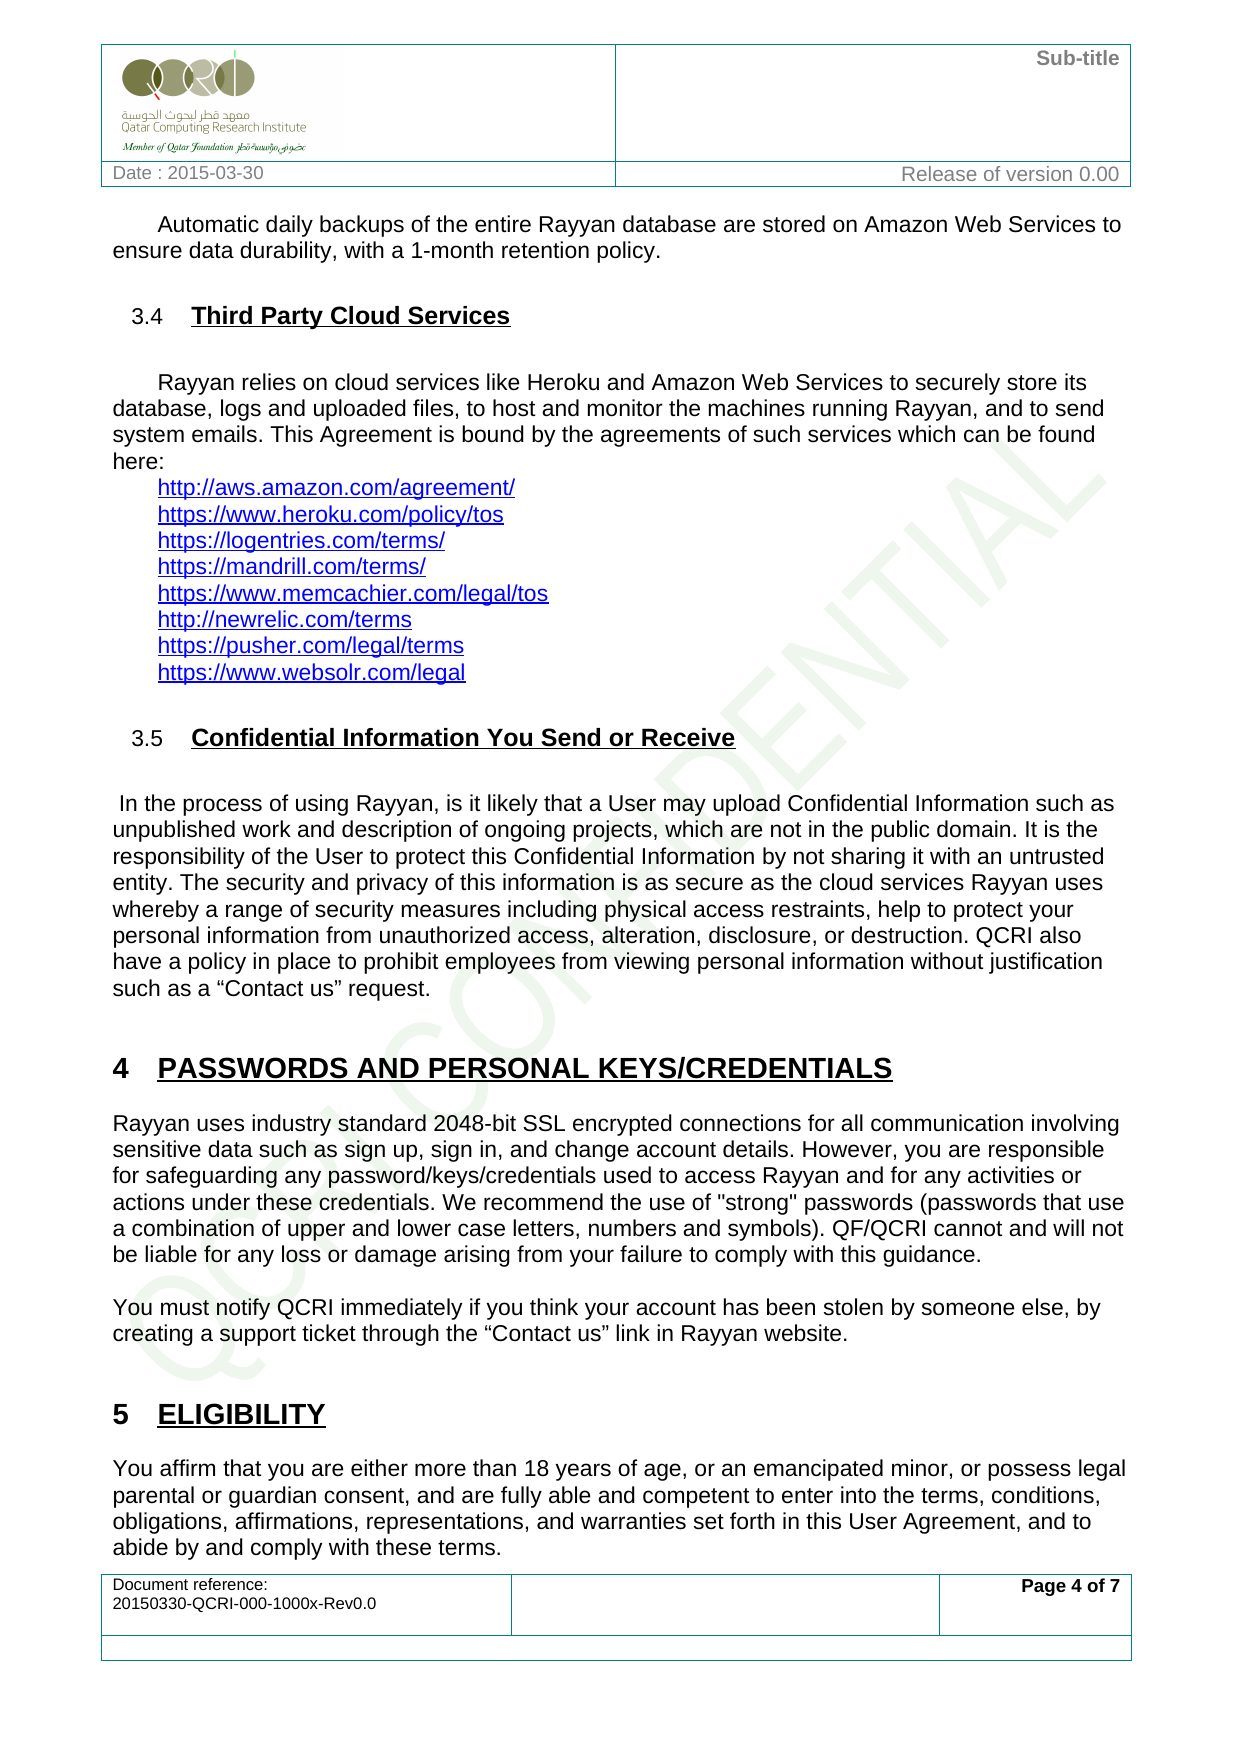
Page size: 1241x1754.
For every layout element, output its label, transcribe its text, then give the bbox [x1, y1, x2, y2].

text https://mandrill.com/terms/ [112, 553, 1128, 579]
text In the process of using Rayyan, is it likely that a User may upload Confidential Information such as unpublished work and description of ongoing projects, which are not in the public domain. It is the responsibility of the User to protect this Confidential Information by not sharing it with an untrusted entity. The security and privacy of this information is as secure as the cloud services Rayyan uses whereby a range of security measures including physical access restraints, help to protect your personal information from unauthorized access, alteration, disclosure, or destruction. QCRI also have a policy in place to prohibit employees from viewing personal information without justification such as a “Contact us” request. [112, 764, 1128, 1001]
subtitle Passwords and Personal Keys/Credentials [112, 1051, 1128, 1084]
text https://www.websolr.com/legal [112, 659, 1128, 685]
subtitle Third Party Cloud Services [131, 301, 1128, 330]
text http://newrelic.com/terms [112, 606, 1128, 632]
text You affirm that you are either more than 18 years of age, or an emancipated minor, or possess legal [112, 1455, 1128, 1482]
text parental or guardian consent, and are fully able and competent to enter into the terms, conditions, [112, 1482, 1128, 1508]
subtitle Confidential Information You Send or Receive [131, 722, 1128, 751]
text Rayyan uses industry standard 2048-bit SSL encrypted connections for all communication involving sensitive data such as sign up, sign in, and change account details. However, you are responsible for safeguarding any password/keys/credentials used to access Rayyan and for any activities or actions under these credentials. We recommend the use of "strong" passwords (passwords that use a combination of upper and lower case letters, numbers and symbols). QF/QCRI cannot and will not be liable for any loss or damage arising from your failure to comply with this guidance. [112, 1109, 1128, 1268]
text https://logentries.com/terms/ [112, 527, 1128, 553]
subtitle ELiGIBILITY [112, 1397, 1128, 1430]
text https://www.memcachier.com/legal/tos [112, 579, 1128, 606]
text Automatic daily backups of the entire Rayyan database are stored on Amazon Web Services to ensure data durability, with a 1-month retention policy. [112, 211, 1128, 264]
text https://pusher.com/legal/terms [112, 632, 1128, 659]
text You must notify QCRI immediately if you think your account has been stolen by someone else, by creating a support ticket through the “Contact us” link in Rayyan website. [112, 1294, 1128, 1347]
picture [118, 45, 345, 161]
text http://aws.amazon.com/agreement/ [112, 474, 1128, 501]
text obligations, affirmations, representations, and warranties set forth in this User Agreement, and to abide by and comply with these terms. [112, 1508, 1128, 1561]
text Rayyan relies on cloud services like Heroku and Amazon Web Services to securely store its database, logs and uploaded files, to host and monitor the machines running Rayyan, and to send system emails. This Agreement is bound by the agreements of such services which can be found here: [112, 369, 1128, 474]
text https://www.heroku.com/policy/tos [112, 501, 1128, 527]
